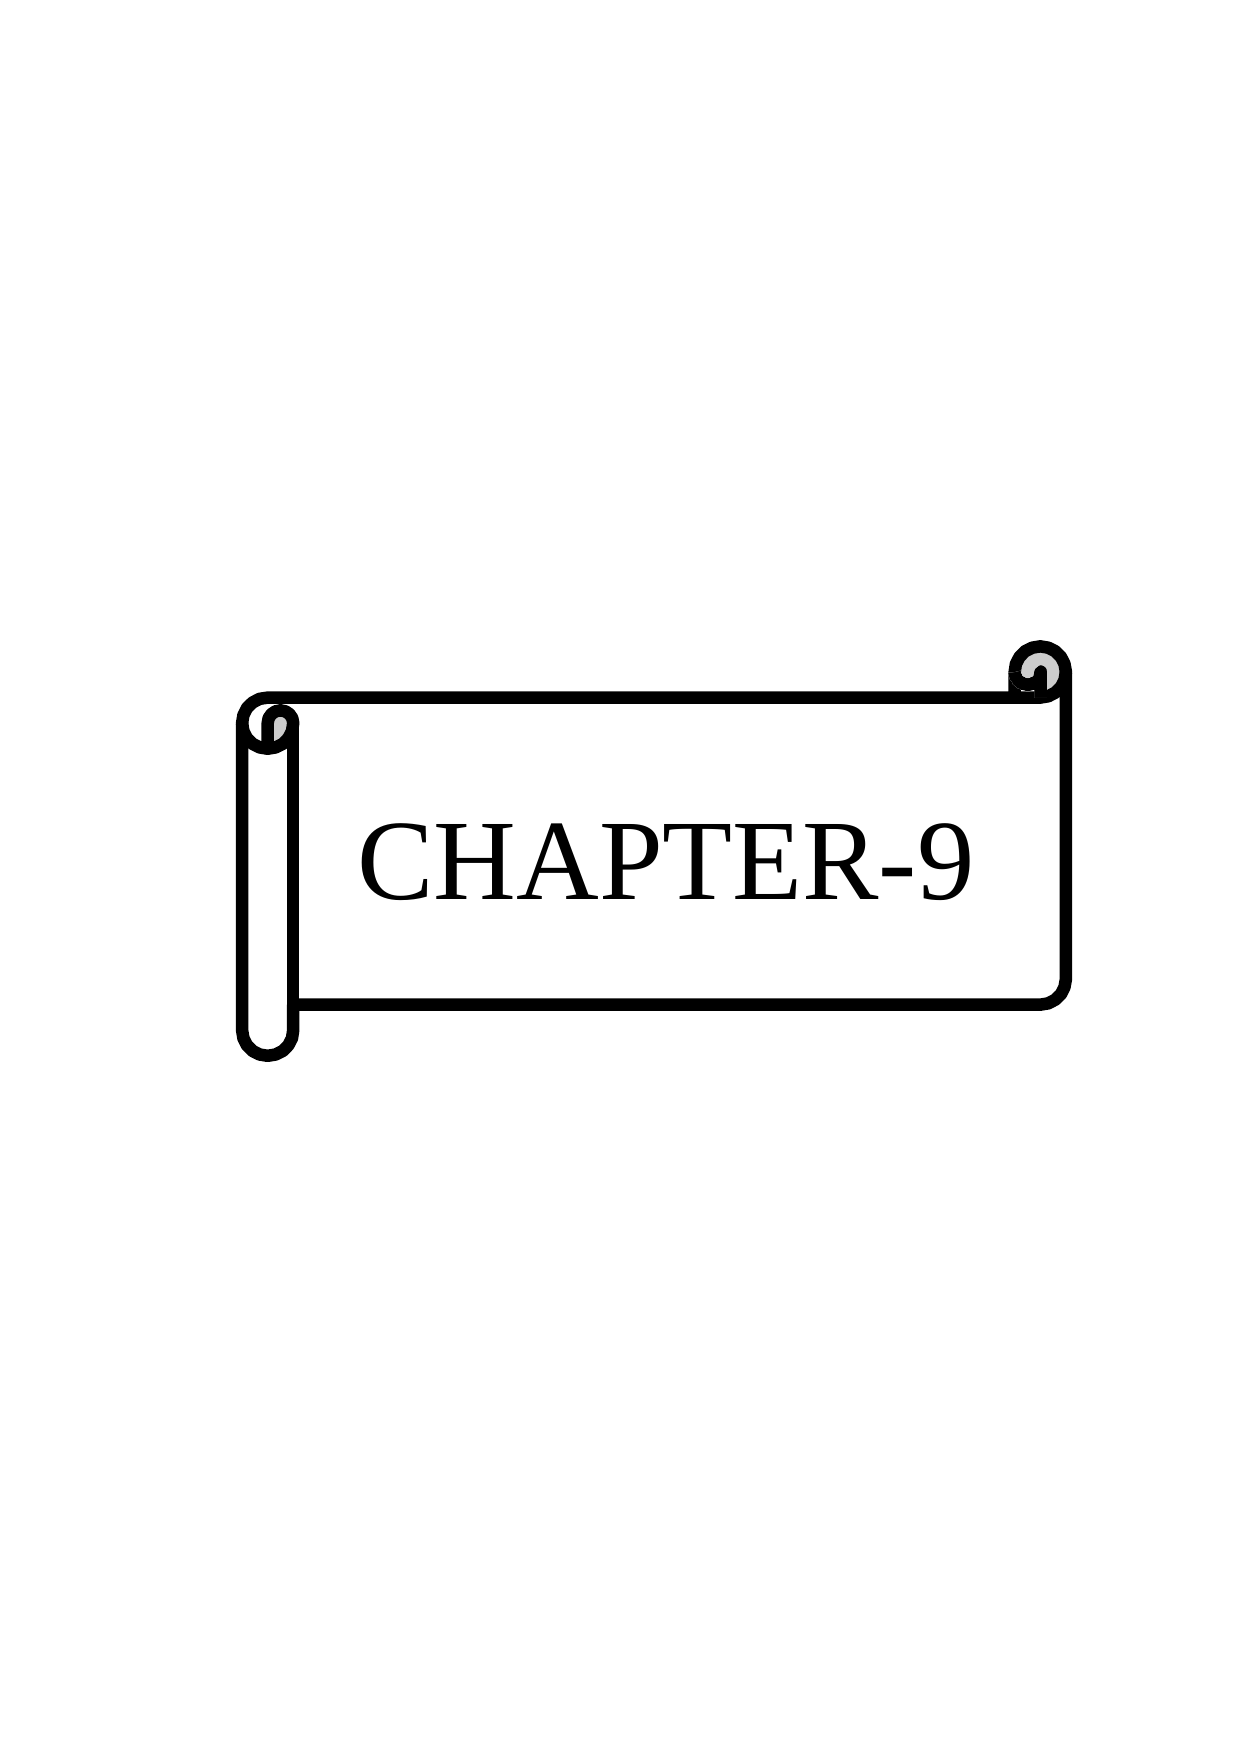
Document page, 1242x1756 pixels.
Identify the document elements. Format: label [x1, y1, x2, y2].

picture [1008, 665, 1047, 704]
picture [274, 717, 286, 740]
